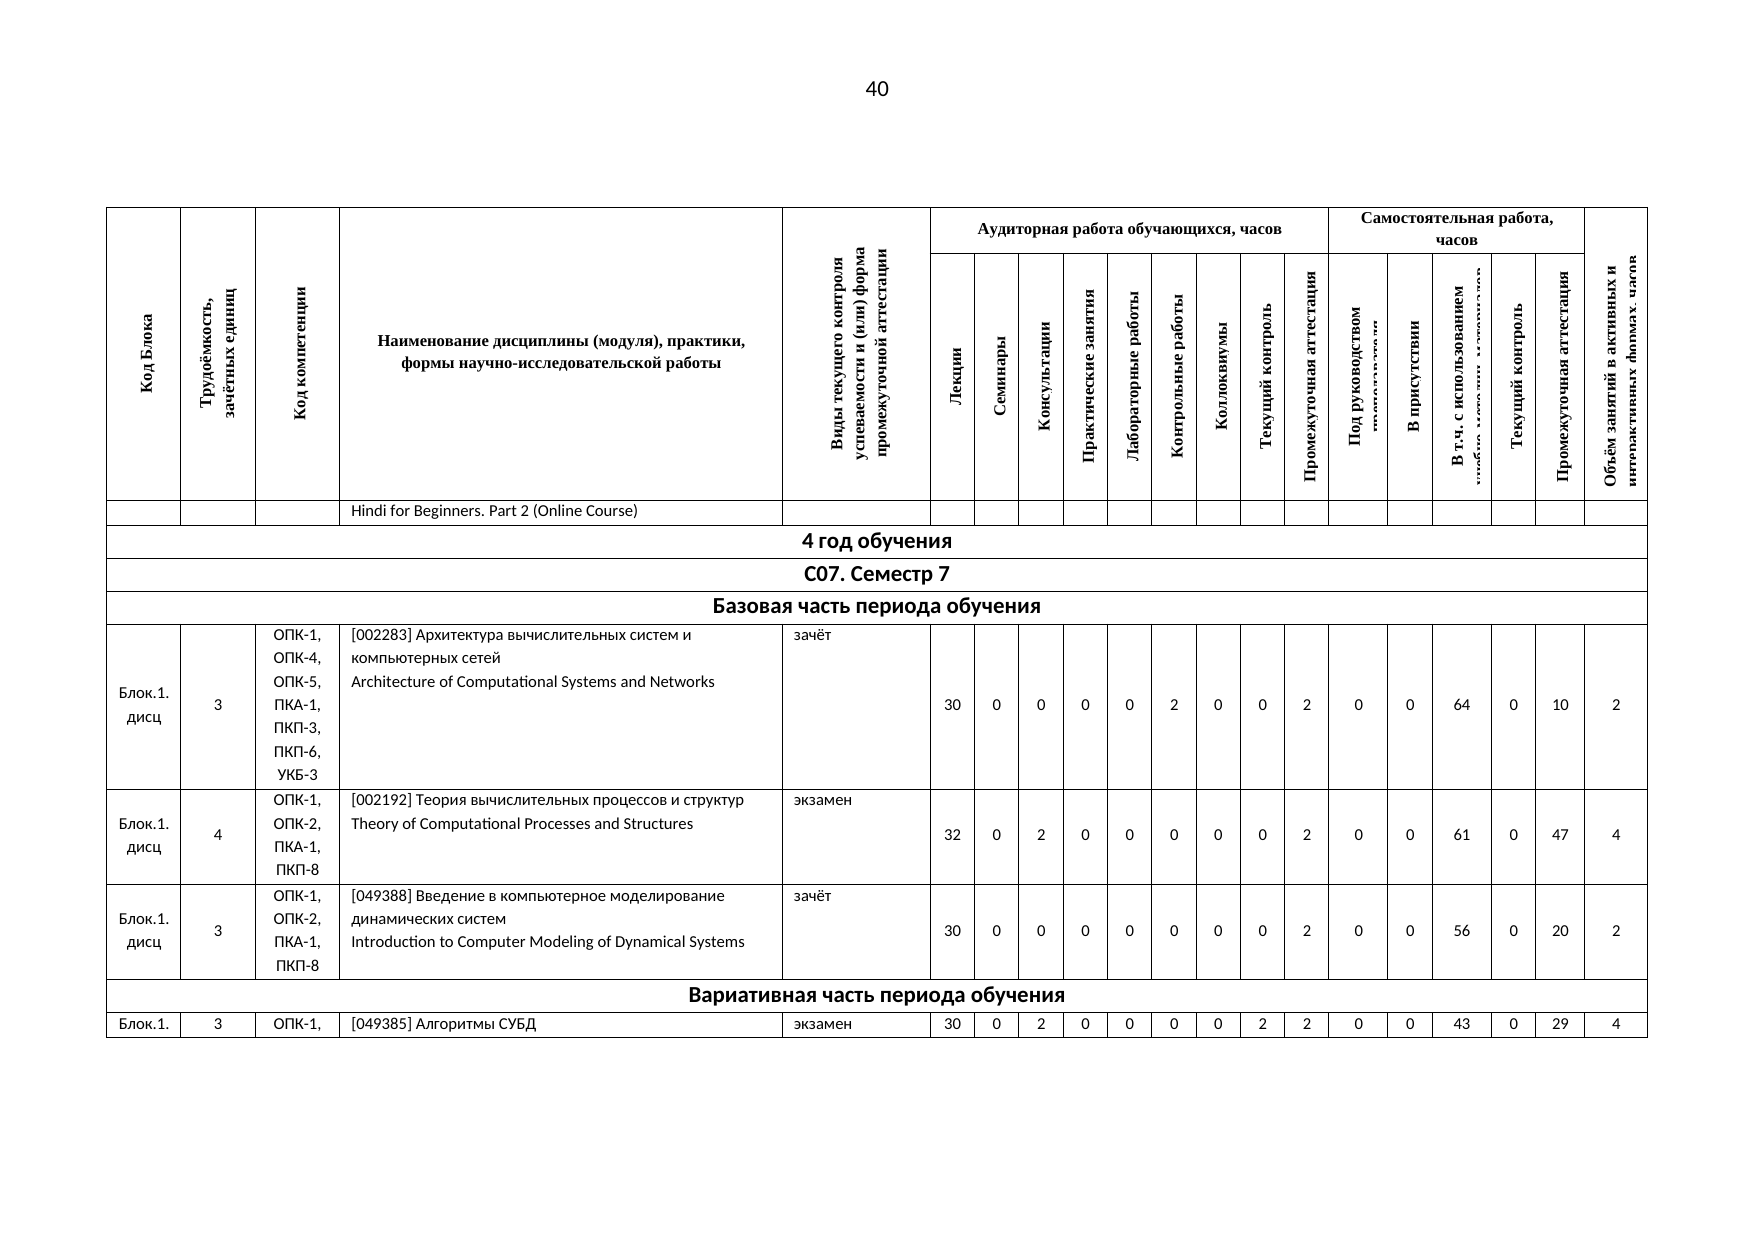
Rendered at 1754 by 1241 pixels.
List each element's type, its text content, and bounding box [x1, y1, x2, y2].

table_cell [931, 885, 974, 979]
table_cell Промежуточная аттестация [1536, 254, 1584, 499]
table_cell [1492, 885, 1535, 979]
table_header Аудиторная работа обучающихся, часов [931, 208, 1328, 253]
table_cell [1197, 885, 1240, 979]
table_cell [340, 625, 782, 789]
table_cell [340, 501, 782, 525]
table_header Объём занятий в активных и интерактивных формах, часов [1585, 208, 1647, 499]
table_header Код компетенции [256, 208, 339, 499]
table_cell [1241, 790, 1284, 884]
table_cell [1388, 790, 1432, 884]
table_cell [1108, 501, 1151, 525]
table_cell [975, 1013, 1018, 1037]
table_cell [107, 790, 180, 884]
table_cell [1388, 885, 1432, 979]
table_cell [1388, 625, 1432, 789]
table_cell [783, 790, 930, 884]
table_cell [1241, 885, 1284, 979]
table_cell Текущий контроль [1241, 254, 1284, 499]
table_header Виды текущего контроля успеваемости и (или) форма промежуточной аттестации [783, 208, 930, 499]
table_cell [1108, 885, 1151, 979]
table_cell В т.ч. с использованием учебно-методич. материалов [1433, 254, 1491, 499]
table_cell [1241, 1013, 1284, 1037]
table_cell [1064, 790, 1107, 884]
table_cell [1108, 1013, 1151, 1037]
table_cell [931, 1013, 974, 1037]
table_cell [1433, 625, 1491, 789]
table_cell В присутствии преподавателя [1388, 254, 1432, 499]
table_cell Коллоквиумы [1197, 254, 1240, 499]
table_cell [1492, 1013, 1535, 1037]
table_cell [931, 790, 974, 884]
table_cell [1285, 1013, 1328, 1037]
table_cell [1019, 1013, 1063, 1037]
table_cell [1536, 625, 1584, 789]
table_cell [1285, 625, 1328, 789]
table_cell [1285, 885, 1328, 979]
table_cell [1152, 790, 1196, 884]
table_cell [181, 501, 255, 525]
table_cell Лабораторные работы [1108, 254, 1151, 499]
table_cell Контрольные работы [1152, 254, 1196, 499]
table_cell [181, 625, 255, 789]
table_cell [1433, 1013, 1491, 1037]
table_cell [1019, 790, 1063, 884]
table_cell Под руководством преподавателя [1329, 254, 1387, 499]
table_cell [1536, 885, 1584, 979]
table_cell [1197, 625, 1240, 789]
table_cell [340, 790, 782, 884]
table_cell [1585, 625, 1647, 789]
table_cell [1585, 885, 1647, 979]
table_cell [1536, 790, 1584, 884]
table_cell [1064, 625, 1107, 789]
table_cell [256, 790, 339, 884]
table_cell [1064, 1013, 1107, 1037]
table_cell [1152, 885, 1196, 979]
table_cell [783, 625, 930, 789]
table_cell Консультации [1019, 254, 1063, 499]
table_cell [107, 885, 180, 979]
table_cell Промежуточная аттестация [1285, 254, 1328, 499]
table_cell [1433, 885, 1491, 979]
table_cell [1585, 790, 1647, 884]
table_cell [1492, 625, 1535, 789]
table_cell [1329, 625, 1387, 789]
table_header Наименование дисциплины (модуля), практики, формы научно-исследовательской работы [340, 208, 782, 499]
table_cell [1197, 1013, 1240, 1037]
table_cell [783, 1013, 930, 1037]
table_header Код Блока [107, 208, 180, 499]
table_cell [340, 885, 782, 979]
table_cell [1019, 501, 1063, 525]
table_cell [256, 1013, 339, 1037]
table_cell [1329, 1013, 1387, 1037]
table_cell Практические занятия [1064, 254, 1107, 499]
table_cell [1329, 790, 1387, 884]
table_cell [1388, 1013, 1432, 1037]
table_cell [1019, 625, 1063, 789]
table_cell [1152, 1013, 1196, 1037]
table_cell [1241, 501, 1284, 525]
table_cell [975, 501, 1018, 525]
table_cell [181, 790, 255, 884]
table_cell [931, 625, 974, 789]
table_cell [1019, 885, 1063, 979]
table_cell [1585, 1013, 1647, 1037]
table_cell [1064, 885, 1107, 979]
table_header Трудоёмкость, зачётных единиц [181, 208, 255, 499]
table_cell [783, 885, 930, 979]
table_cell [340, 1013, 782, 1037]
table_cell Семинары [975, 254, 1018, 499]
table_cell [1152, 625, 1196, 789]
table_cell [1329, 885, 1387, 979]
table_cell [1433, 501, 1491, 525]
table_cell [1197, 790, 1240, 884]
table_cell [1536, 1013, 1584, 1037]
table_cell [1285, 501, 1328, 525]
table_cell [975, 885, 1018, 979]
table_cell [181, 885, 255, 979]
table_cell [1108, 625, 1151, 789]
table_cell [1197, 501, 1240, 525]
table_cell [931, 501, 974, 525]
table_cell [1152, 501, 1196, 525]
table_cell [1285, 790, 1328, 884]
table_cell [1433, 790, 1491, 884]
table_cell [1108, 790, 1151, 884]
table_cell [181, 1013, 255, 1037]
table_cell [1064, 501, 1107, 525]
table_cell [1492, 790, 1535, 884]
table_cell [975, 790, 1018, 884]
table_header Самостоятельная работа, часов [1329, 208, 1584, 253]
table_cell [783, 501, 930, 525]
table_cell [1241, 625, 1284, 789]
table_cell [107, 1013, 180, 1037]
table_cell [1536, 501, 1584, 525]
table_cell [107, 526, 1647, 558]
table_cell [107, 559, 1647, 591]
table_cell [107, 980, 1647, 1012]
table_cell Лекции [931, 254, 974, 499]
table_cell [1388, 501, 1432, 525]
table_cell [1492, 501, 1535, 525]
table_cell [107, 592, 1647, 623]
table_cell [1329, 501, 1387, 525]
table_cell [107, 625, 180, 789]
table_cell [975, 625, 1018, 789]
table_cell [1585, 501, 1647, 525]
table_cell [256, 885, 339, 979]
table_cell Текущий контроль [1492, 254, 1535, 499]
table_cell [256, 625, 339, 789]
